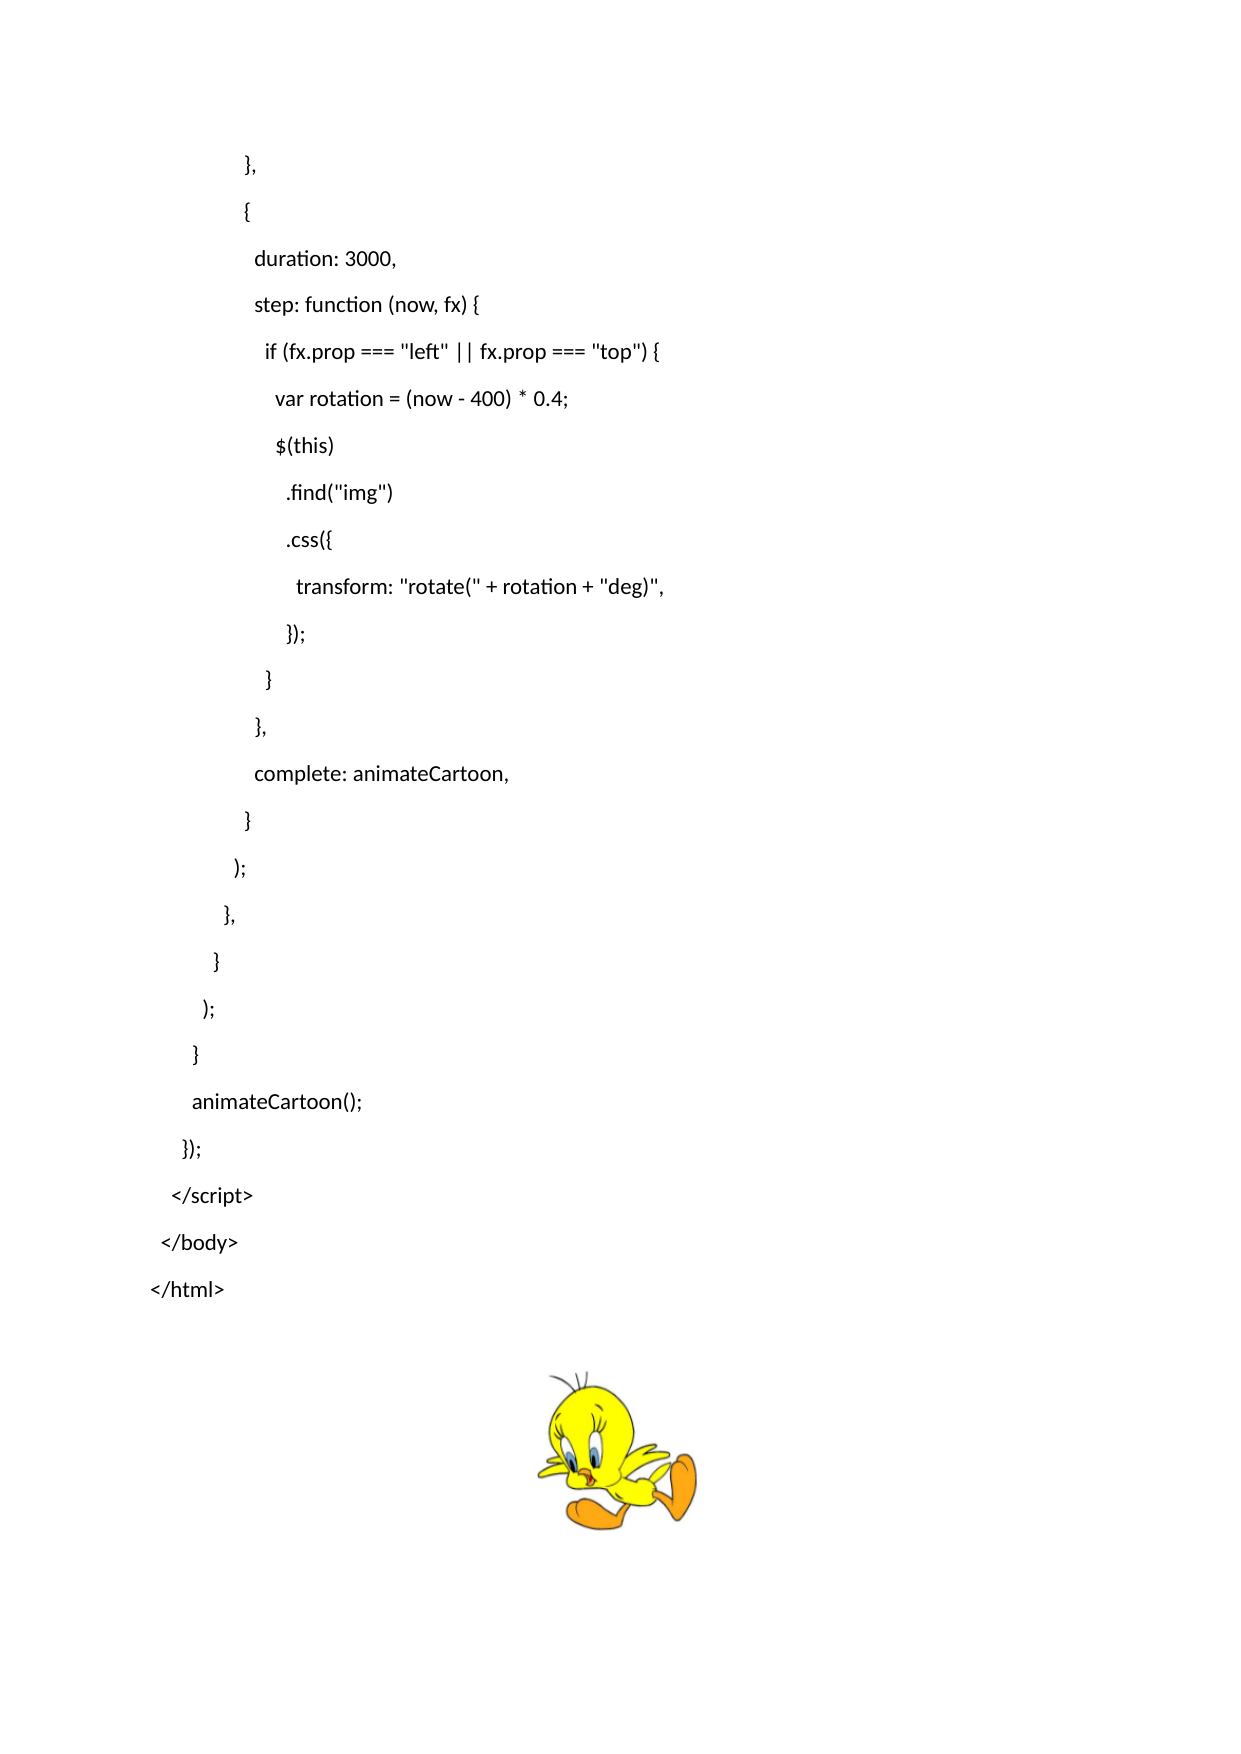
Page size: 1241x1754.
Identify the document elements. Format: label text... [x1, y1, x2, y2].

text } [150, 1041, 1090, 1069]
text transform: "rotate(" + rotation + "deg)", [150, 572, 1090, 600]
text var rotation = (now - 400) * 0.4; [150, 384, 1090, 412]
text ); [150, 853, 1090, 881]
text }); [150, 1134, 1090, 1162]
text $(this) [150, 431, 1090, 459]
text }); [150, 619, 1090, 647]
text animateCartoon(); [150, 1087, 1090, 1116]
text .css({ [150, 525, 1090, 553]
text .find("img") [150, 478, 1090, 506]
text if (fx.prop === "left" || fx.prop === "top") { [150, 337, 1090, 366]
text </body> [150, 1228, 1090, 1256]
text }, [150, 900, 1090, 928]
text } [150, 666, 1090, 694]
text } [150, 947, 1090, 975]
text duration: 3000, [150, 244, 1090, 272]
text }, [150, 150, 1090, 178]
text }, [150, 712, 1090, 741]
picture [460, 1321, 781, 1597]
text </html> [150, 1275, 1090, 1303]
text complete: animateCartoon, [150, 759, 1090, 787]
text ); [150, 994, 1090, 1022]
text </script> [150, 1181, 1090, 1209]
text step: function (now, fx) { [150, 291, 1090, 319]
text } [150, 806, 1090, 834]
text { [150, 197, 1090, 225]
